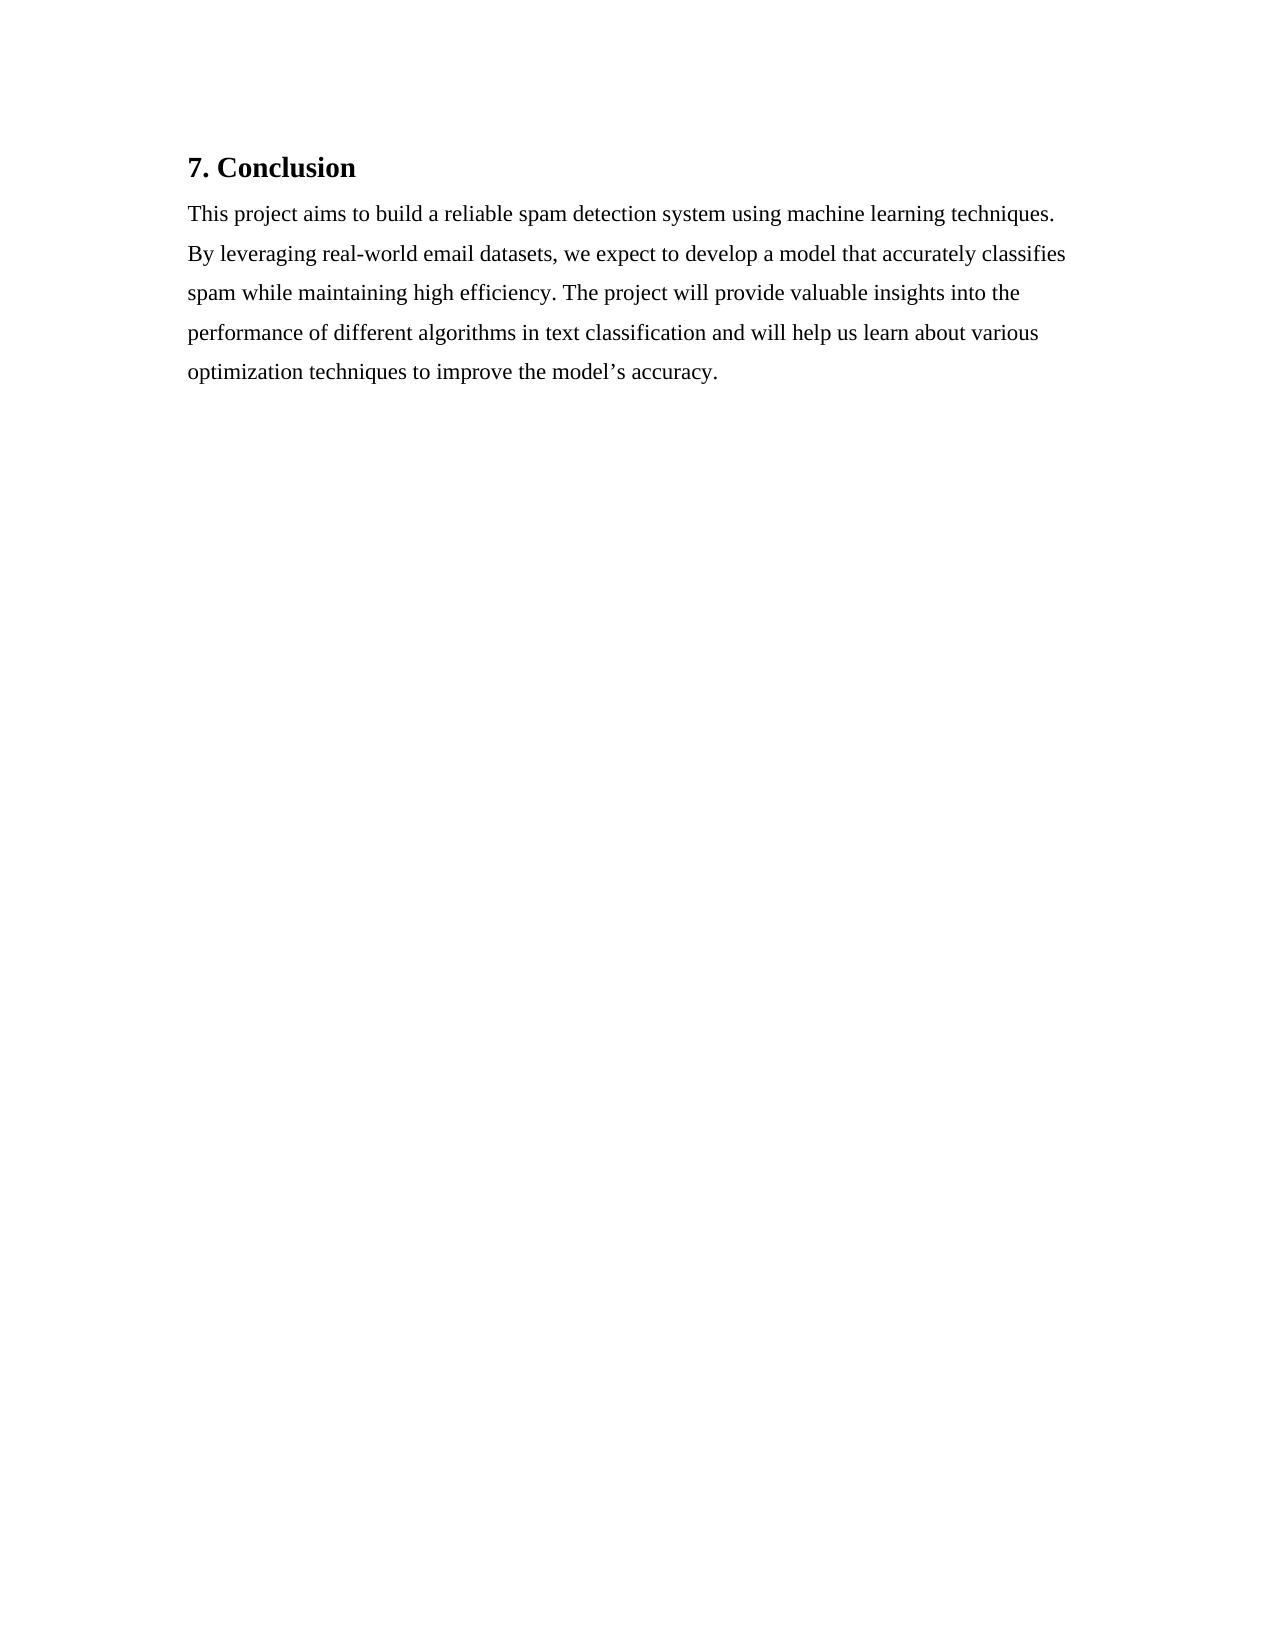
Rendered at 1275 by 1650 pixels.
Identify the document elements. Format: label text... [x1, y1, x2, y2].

subtitle 7. Conclusion [187, 150, 1087, 183]
text This project aims to build a reliable spam detection system using machine learning techniques. By leveraging real-world email datasets, we expect to develop a model that accurately classifies spam while maintaining high efficiency. The project will provide valuable insights into the performance of different algorithms in text classification and will help us learn about various optimization techniques to improve the model’s accuracy. [187, 200, 1087, 384]
